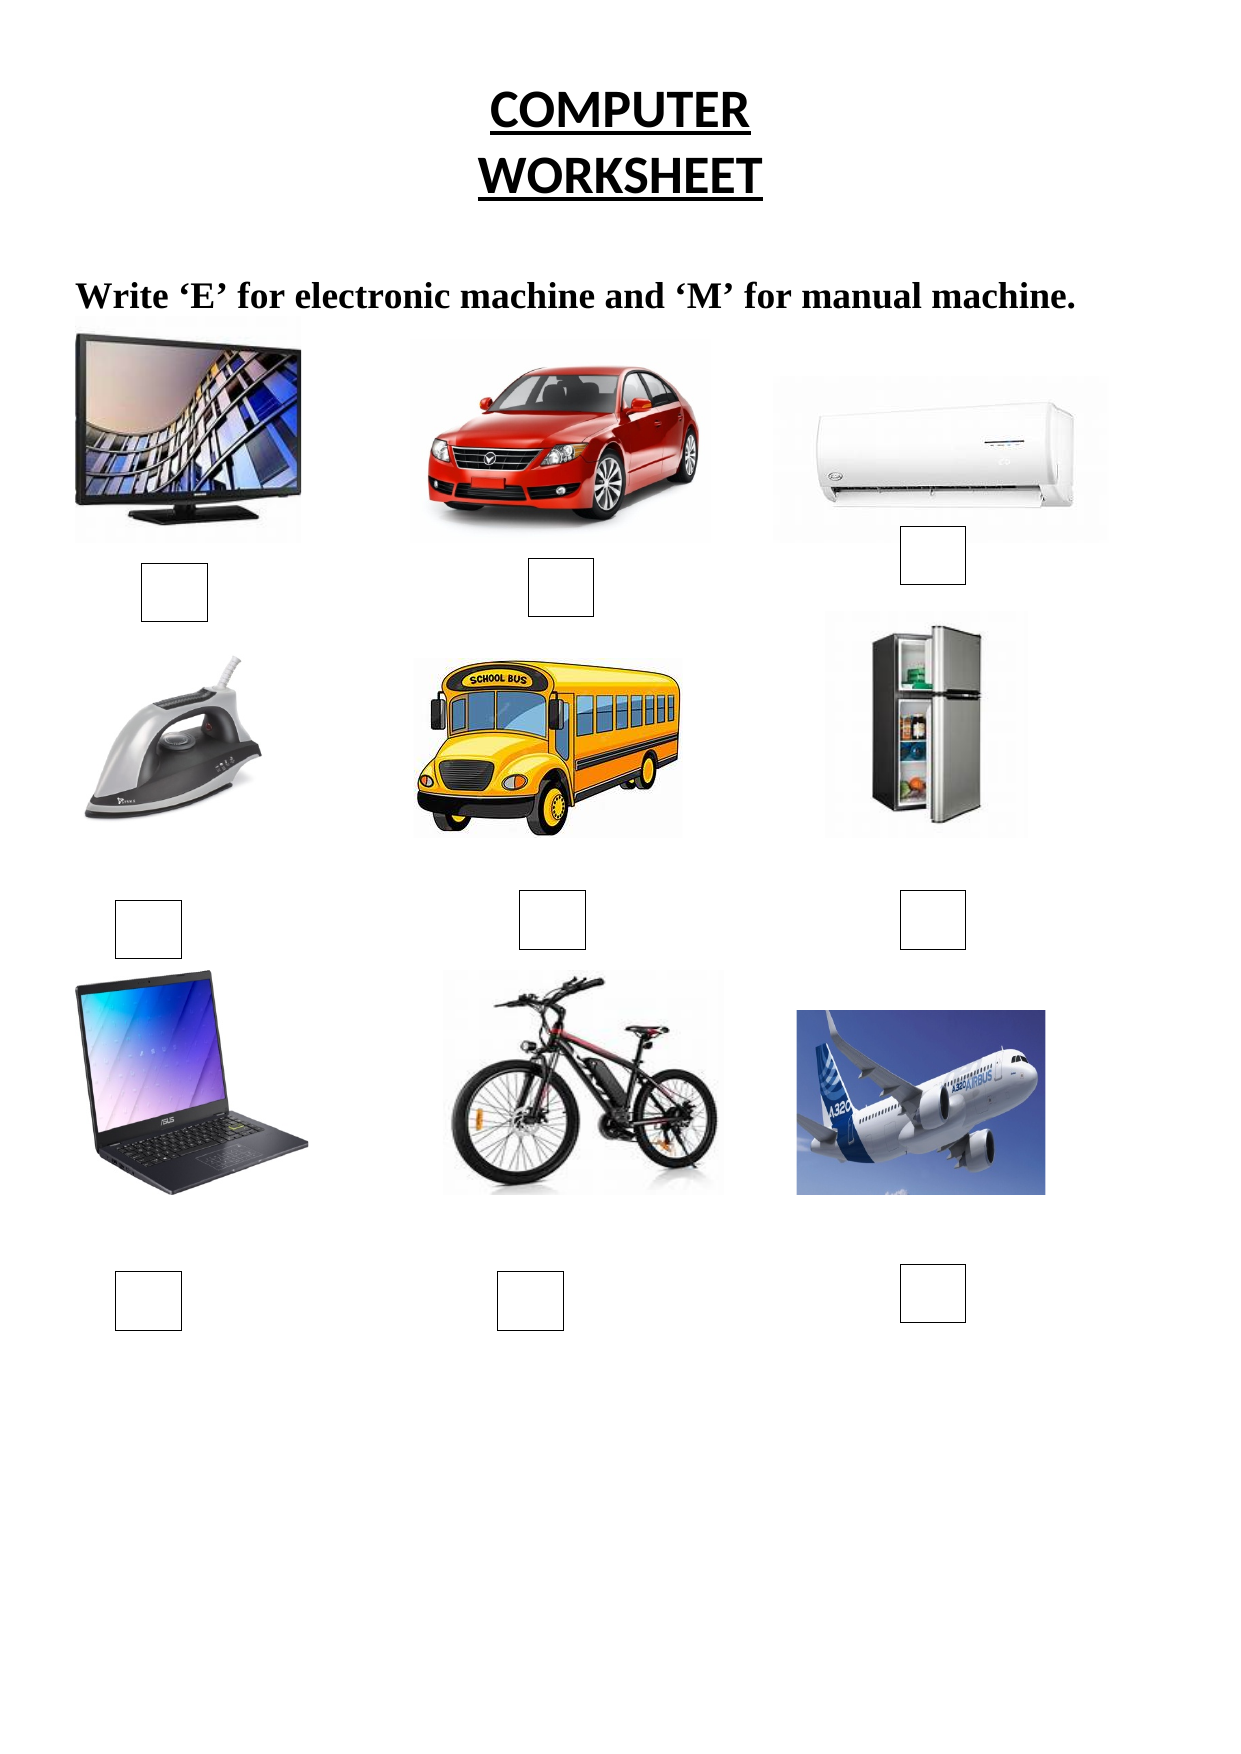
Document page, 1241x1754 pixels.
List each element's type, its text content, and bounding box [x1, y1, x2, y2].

text COMPUTER [75, 75, 1165, 141]
picture [75, 643, 269, 838]
picture [772, 376, 1109, 543]
picture [796, 1010, 1046, 1195]
picture [413, 658, 683, 838]
text Write ‘E’ for electronic machine and ‘M’ for manual machine. [75, 273, 1165, 317]
picture [825, 611, 1029, 838]
picture [409, 339, 711, 543]
picture [442, 970, 725, 1195]
picture [75, 316, 302, 543]
picture [75, 970, 309, 1195]
text WORKSHEET [75, 141, 1165, 207]
